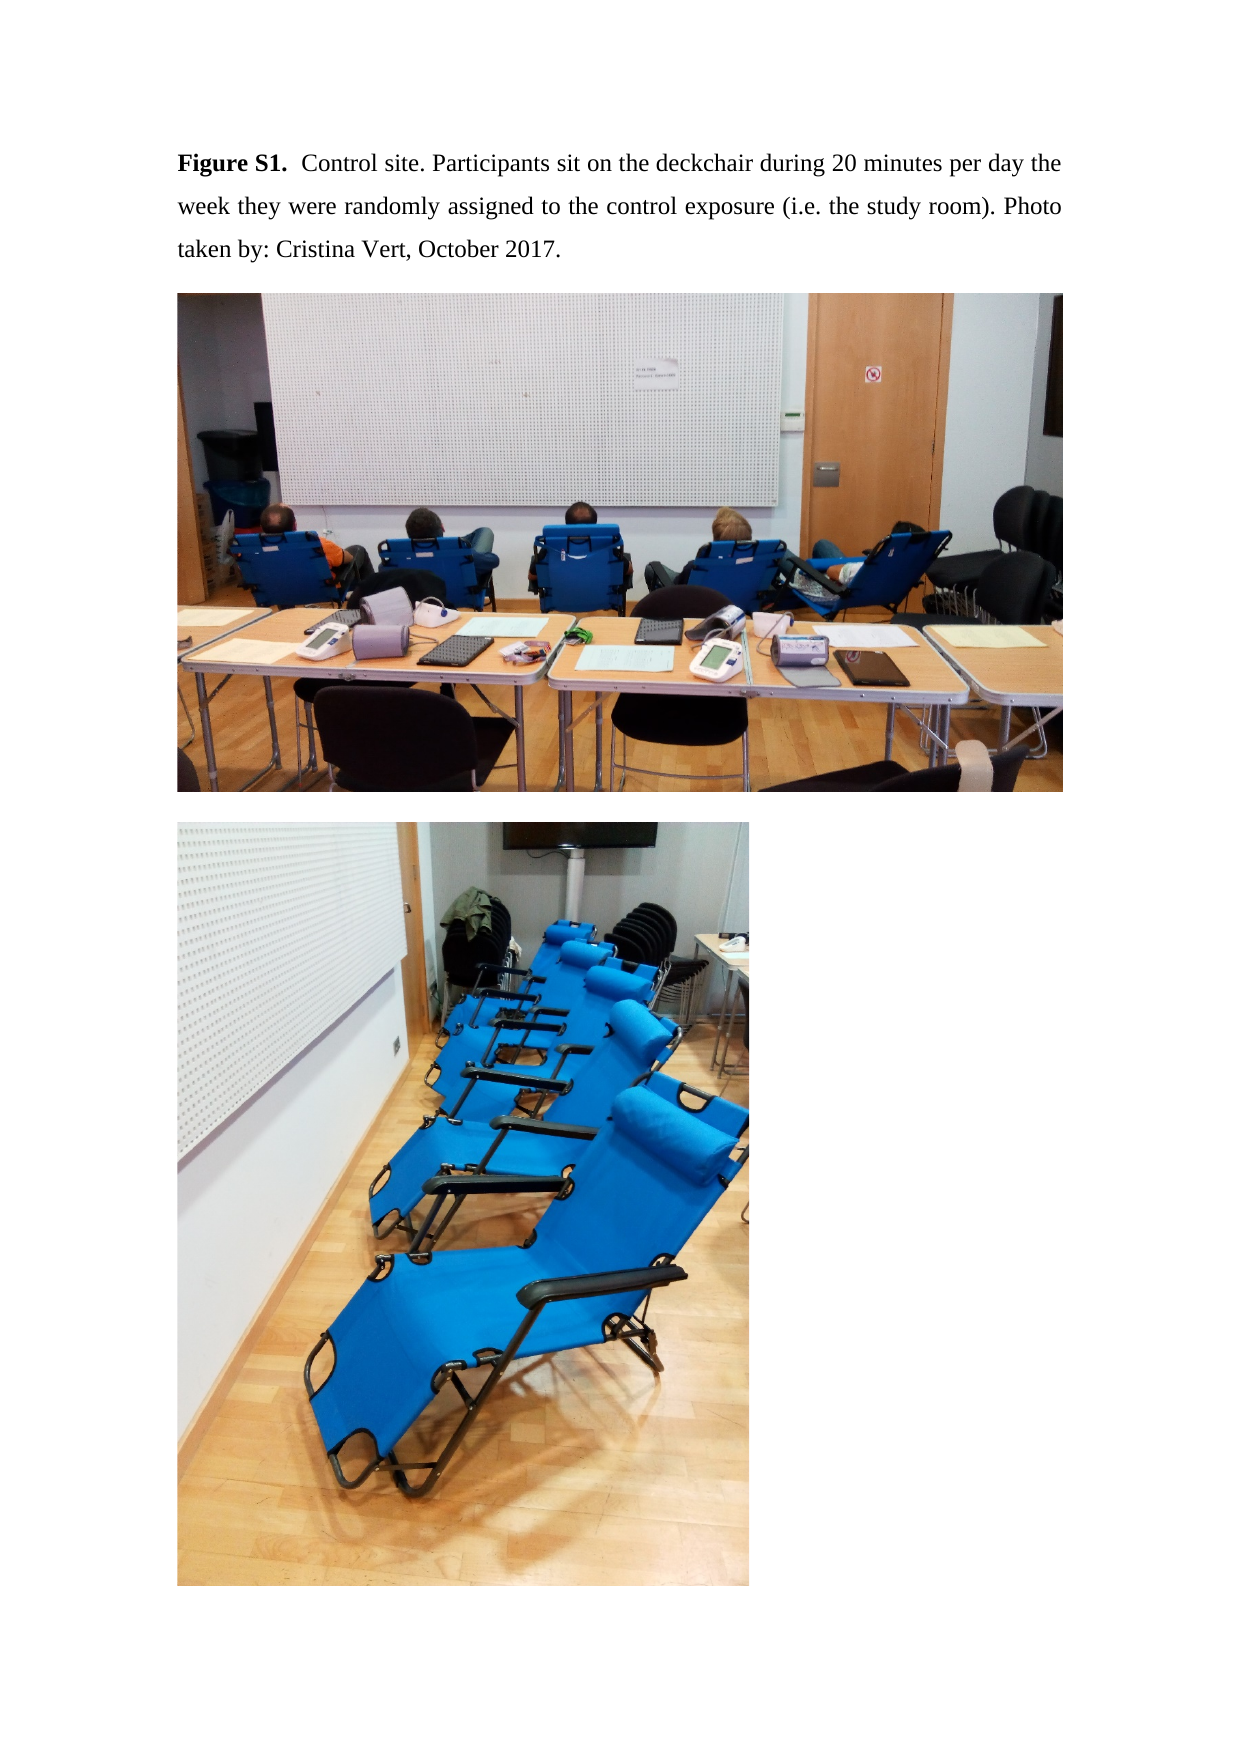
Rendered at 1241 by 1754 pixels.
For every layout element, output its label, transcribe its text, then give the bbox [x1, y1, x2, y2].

picture [177, 822, 750, 1586]
picture [177, 293, 1063, 792]
text Figure S1. Control site. Participants sit on the deckchair during 20 minutes per day the week they were randomly assigned to the control exposure (i.e. the study room). Photo taken by: Cristina Vert, October 2017. [177, 148, 1063, 263]
